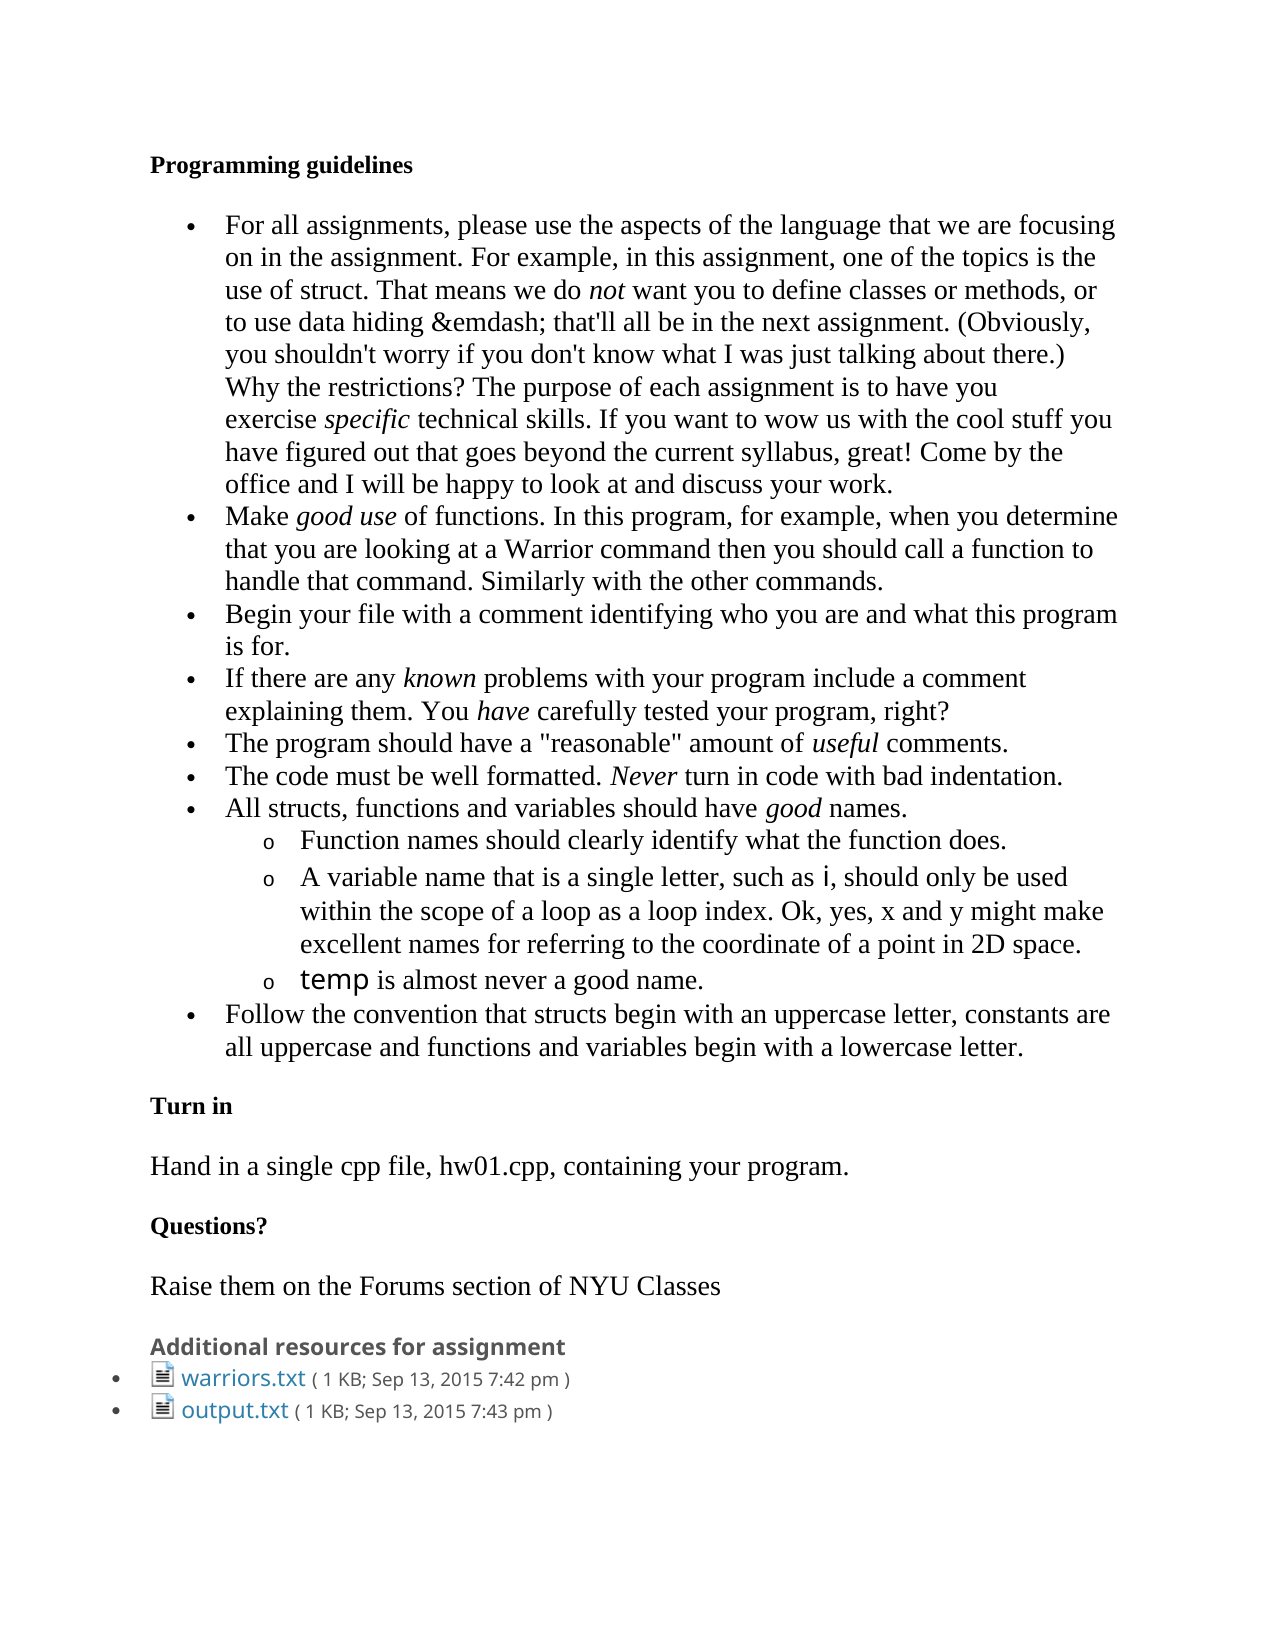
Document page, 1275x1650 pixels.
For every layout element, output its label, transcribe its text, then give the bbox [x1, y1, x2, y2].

text Questions? [150, 1211, 1125, 1240]
picture [150, 1393, 175, 1419]
list The program should have a "reasonable" amount of useful comments. [187, 726, 1125, 759]
list All structs, functions and variables should have good names. [187, 791, 1125, 823]
list The code must be well formatted. Never turn in code with bad indentation. [187, 759, 1125, 791]
list If there are any known problems with your program include a comment explaining them. You have carefully tested your program, right? [187, 661, 1125, 726]
text Hand in a single cpp file, hw01.cpp, containing your program. [150, 1149, 1125, 1182]
list Function names should clearly identify what the function does. [262, 823, 1125, 856]
list warriors.txt ( 1 KB; Sep 13, 2015 7:42 pm ) [112, 1362, 1125, 1393]
text Raise them on the Forums section of NYU Classes [150, 1269, 1125, 1301]
list output.txt ( 1 KB; Sep 13, 2015 7:43 pm ) [112, 1393, 1125, 1425]
list Follow the convention that structs begin with an uppercase letter, constants are all uppercase and functions and variables begin with a lowercase letter. [187, 997, 1125, 1062]
list A variable name that is a single letter, such as i, should only be used within the scope of a loop as a loop index. Ok, yes, x and y might make excellent names for referring to the coordinate of a point in 2D space. [262, 856, 1125, 959]
text Additional resources for assignment [150, 1330, 1125, 1362]
list Make good use of functions. In this program, for example, when you determine that you are looking at a Warrior command then you should call a function to handle that command. Similarly with the other commands. [187, 499, 1125, 597]
text Programming guidelines [150, 150, 1125, 179]
text Turn in [150, 1091, 1125, 1120]
picture [150, 1361, 175, 1387]
list For all assignments, please use the aspects of the language that we are focusing on in the assignment. For example, in this assignment, one of the topics is the use of struct. That means we do not want you to define classes or methods, or to use data hiding &emdash; that'll all be in the next assignment. (Obviously, you shouldn't worry if you don't know what I was just talking about there.) Why the restrictions? The purpose of each assignment is to have you exercise specific technical skills. If you want to wow us with the cool stuff you have figured out that goes beyond the current syllabus, great! Come by the office and I will be happy to look at and discuss your work. [187, 208, 1125, 499]
list Begin your file with a comment identifying who you are and what this program is for. [187, 597, 1125, 661]
list temp is almost never a good name. [262, 959, 1125, 997]
